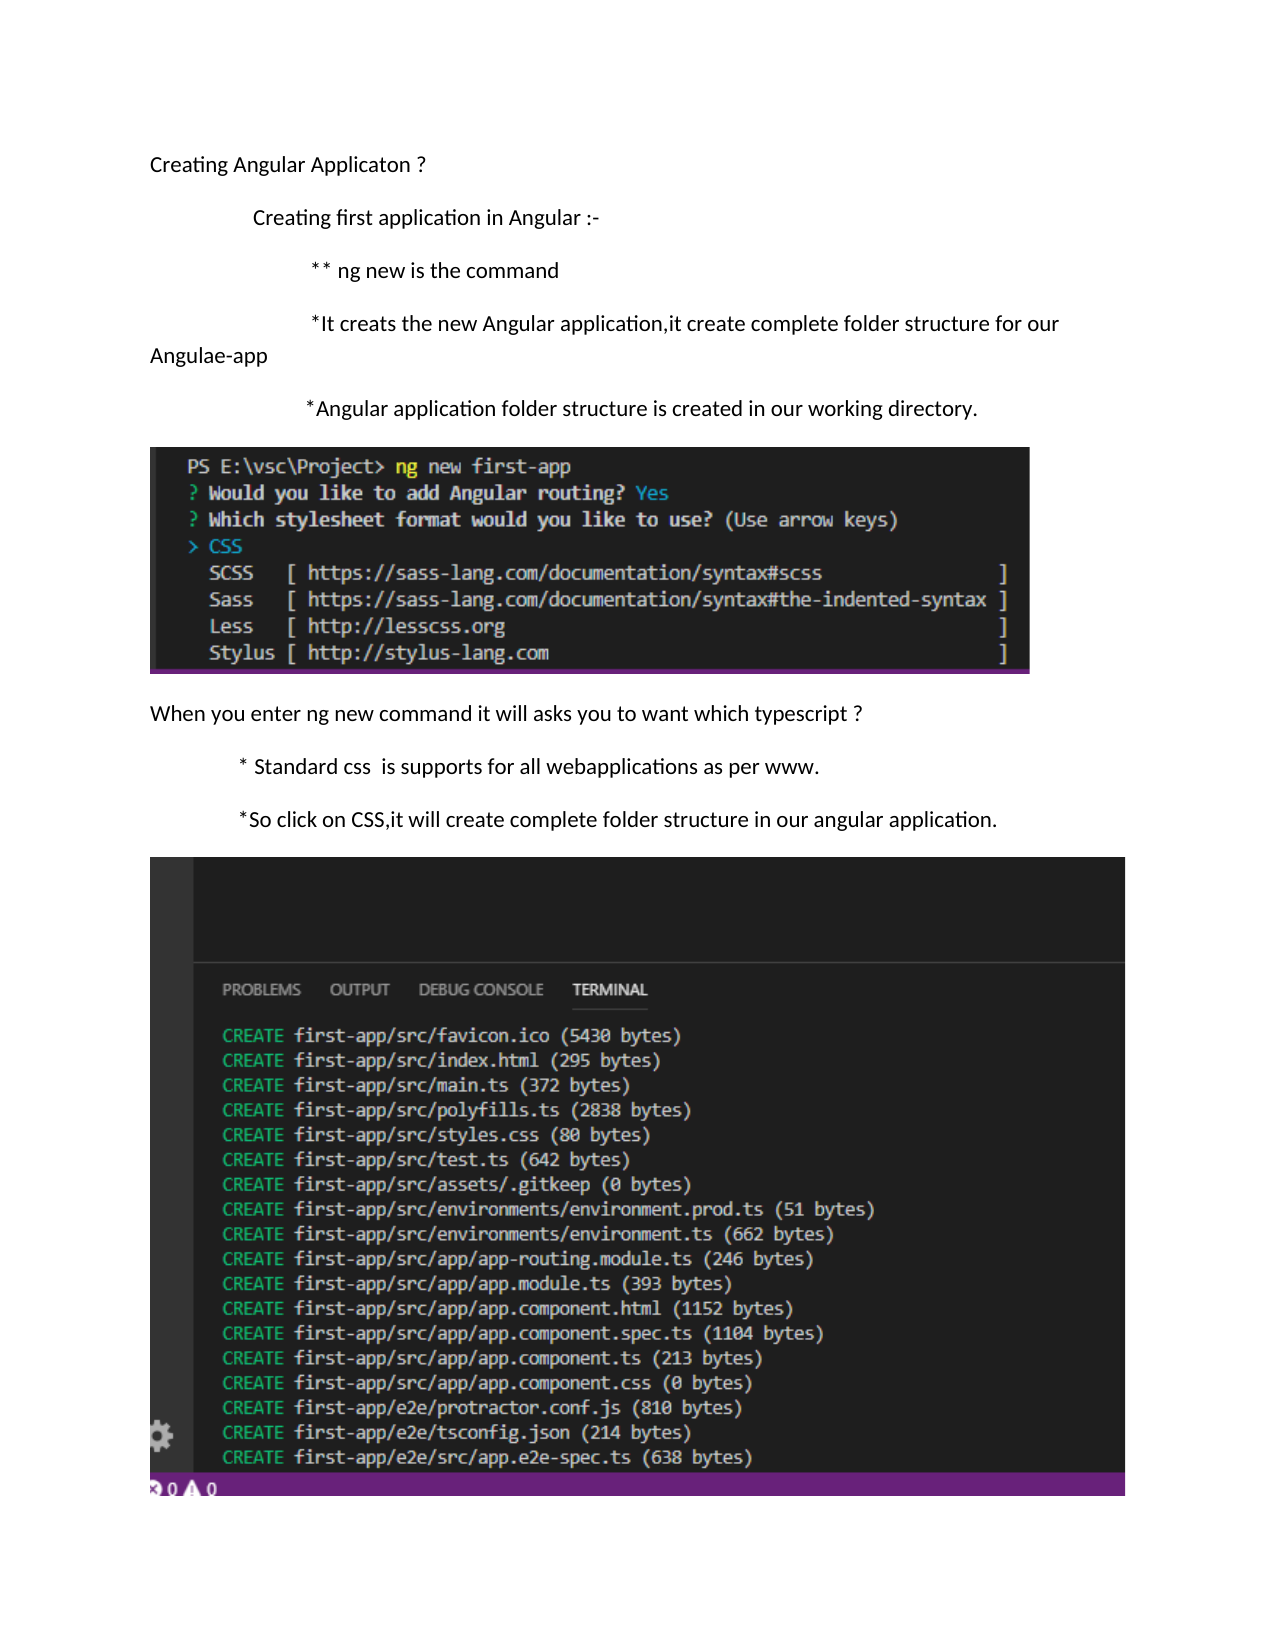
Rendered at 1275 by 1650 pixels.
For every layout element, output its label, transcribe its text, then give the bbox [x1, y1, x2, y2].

text * Standard css is supports for all webapplications as per www. [150, 752, 1125, 780]
text *So click on CSS,it will create complete folder structure in our angular application. [150, 805, 1125, 833]
text Creating first application in Angular :- [150, 203, 1125, 231]
text *It creats the new Angular application,it create complete folder structure for our Angulae-app [150, 309, 1125, 369]
text When you enter ng new command it will asks you to want which typescript ? [150, 699, 1125, 727]
text Creating Angular Applicaton ? [150, 150, 1125, 178]
picture [150, 447, 1030, 674]
picture [150, 857, 1125, 1496]
text *Angular application folder structure is created in our working directory. [150, 394, 1125, 422]
text ** ng new is the command [150, 256, 1125, 284]
